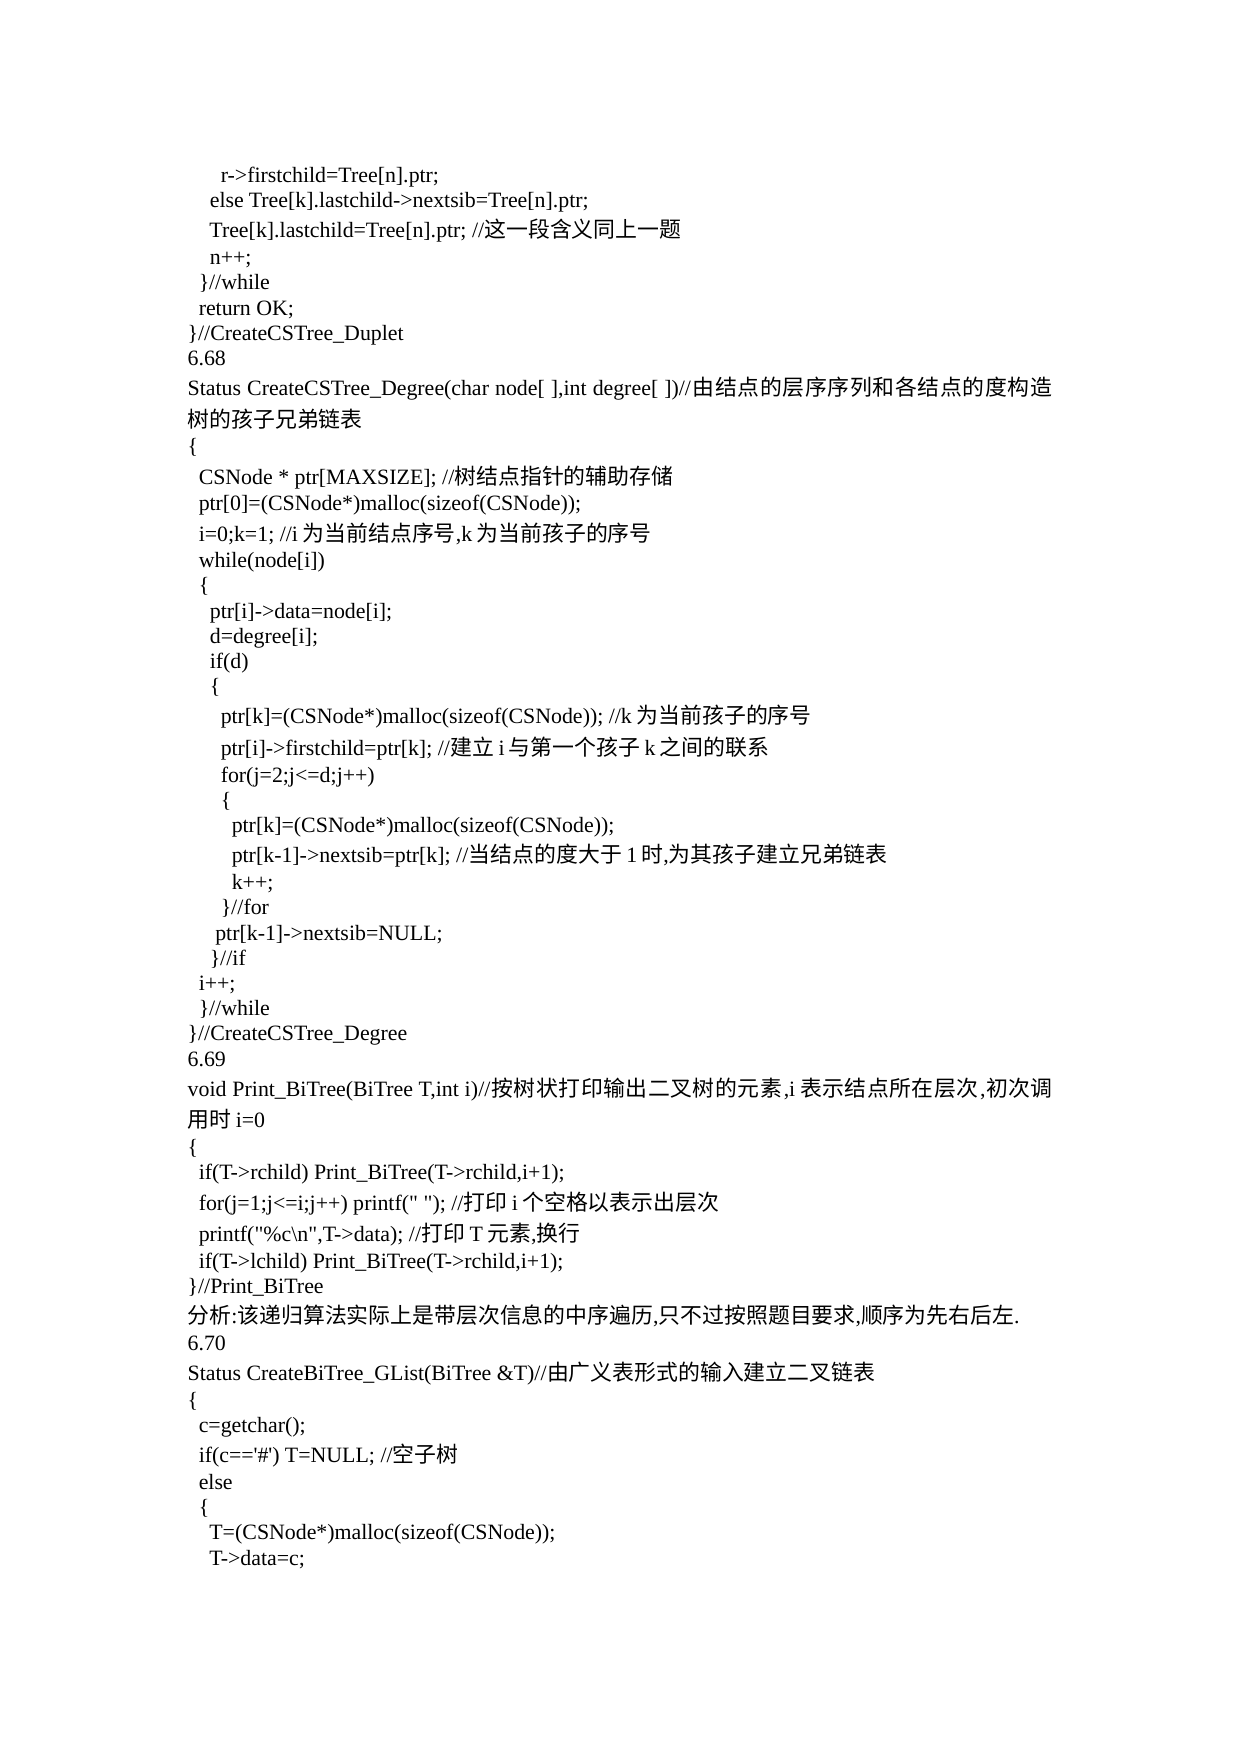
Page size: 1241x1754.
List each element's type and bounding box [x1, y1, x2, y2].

text [187, 162, 1053, 1570]
